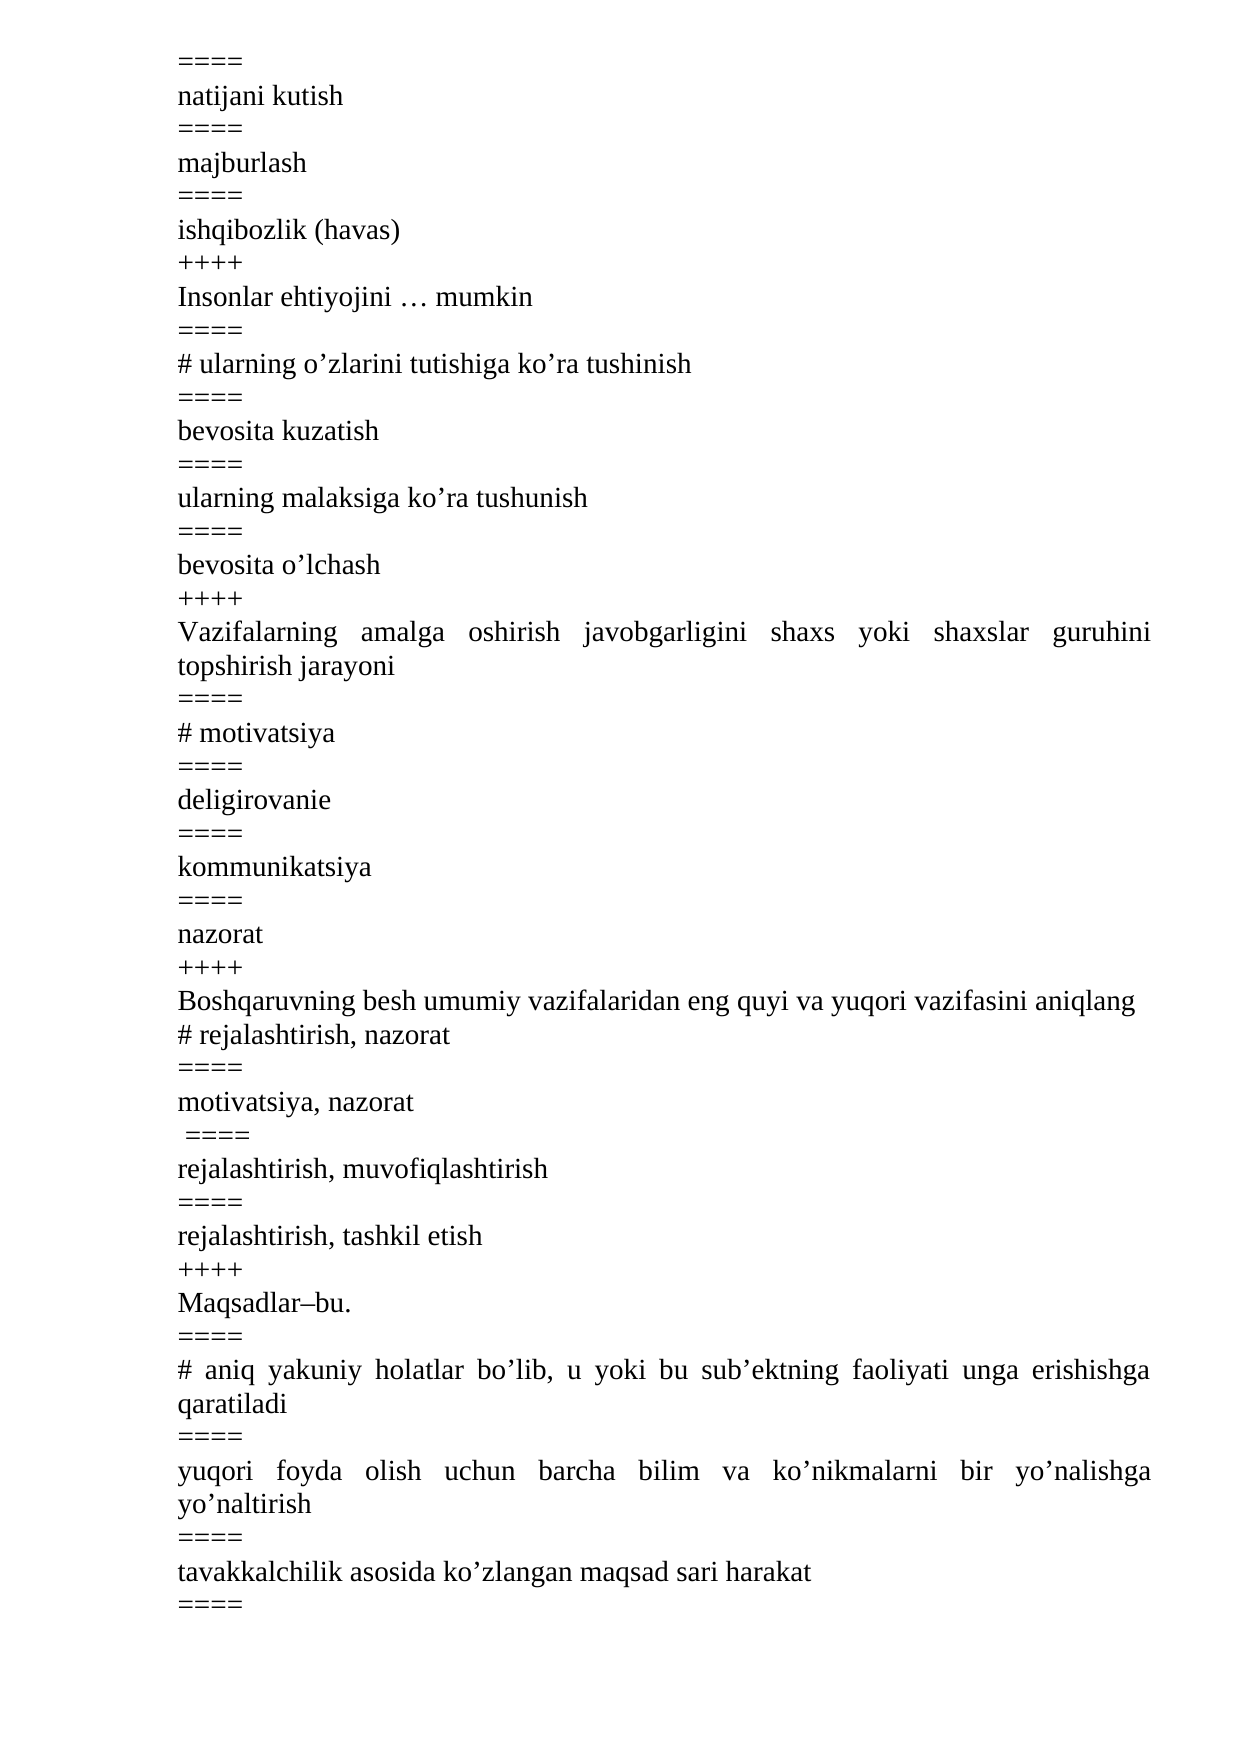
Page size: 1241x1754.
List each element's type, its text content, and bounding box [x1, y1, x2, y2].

text bevosita kuzatish [177, 413, 1152, 447]
text ==== [177, 1419, 1152, 1453]
text # ularning o’zlarini tutishiga ko’ra tushinish [177, 346, 1152, 380]
text Insonlar ehtiyojini … mumkin [177, 279, 1152, 313]
text ==== [177, 816, 1152, 849]
text natijani kutish [177, 78, 1152, 111]
text ishqibozlik (havas) [177, 212, 1152, 246]
text ==== [177, 749, 1152, 782]
text ==== [177, 447, 1152, 480]
text deligirovanie [177, 782, 1152, 816]
text ==== [177, 1118, 1152, 1151]
text rejalashtirish, muvofiqlashtirish [177, 1151, 1152, 1185]
text # rejalashtirish, nazorat [177, 1017, 1152, 1051]
text ++++ [177, 246, 1152, 279]
text ++++ [177, 1252, 1152, 1285]
text majburlash [177, 145, 1152, 178]
text ==== [177, 1185, 1152, 1218]
text Vazifalarning amalga oshirish javobgarligini shaxs yoki shaxslar guruhini topshirish jarayoni [177, 614, 1152, 682]
text ++++ [177, 581, 1152, 614]
text tavakkalchilik asosida ko’zlangan maqsad sari harakat [177, 1554, 1152, 1587]
text ++++ [177, 950, 1152, 983]
text motivatsiya, nazorat [177, 1084, 1152, 1118]
text # motivatsiya [177, 715, 1152, 749]
text ==== [177, 1051, 1152, 1084]
text ==== [177, 44, 1152, 78]
text nazorat [177, 916, 1152, 950]
text ==== [177, 1319, 1152, 1352]
text ==== [177, 1587, 1152, 1621]
text ==== [177, 313, 1152, 346]
text ularning malaksiga ko’ra tushunish [177, 480, 1152, 514]
text ==== [177, 682, 1152, 715]
text ==== [177, 514, 1152, 547]
text ==== [177, 111, 1152, 145]
text rejalashtirish, tashkil etish [177, 1218, 1152, 1252]
text ==== [177, 883, 1152, 916]
text yuqori foyda olish uchun barcha bilim va ko’nikmalarni bir yo’nalishga yo’naltirish [177, 1453, 1152, 1520]
text # aniq yakuniy holatlar bo’lib, u yoki bu sub’ektning faoliyati unga erishishga qaratiladi [177, 1352, 1152, 1419]
text Boshqaruvning besh umumiy vazifalaridan eng quyi va yuqori vazifasini aniqlang [177, 983, 1152, 1017]
text Maqsadlar–bu. [177, 1285, 1152, 1319]
text bevosita o’lchash [177, 547, 1152, 581]
text ==== [177, 1520, 1152, 1554]
text kommunikatsiya [177, 849, 1152, 883]
text ==== [177, 178, 1152, 212]
text ==== [177, 380, 1152, 413]
